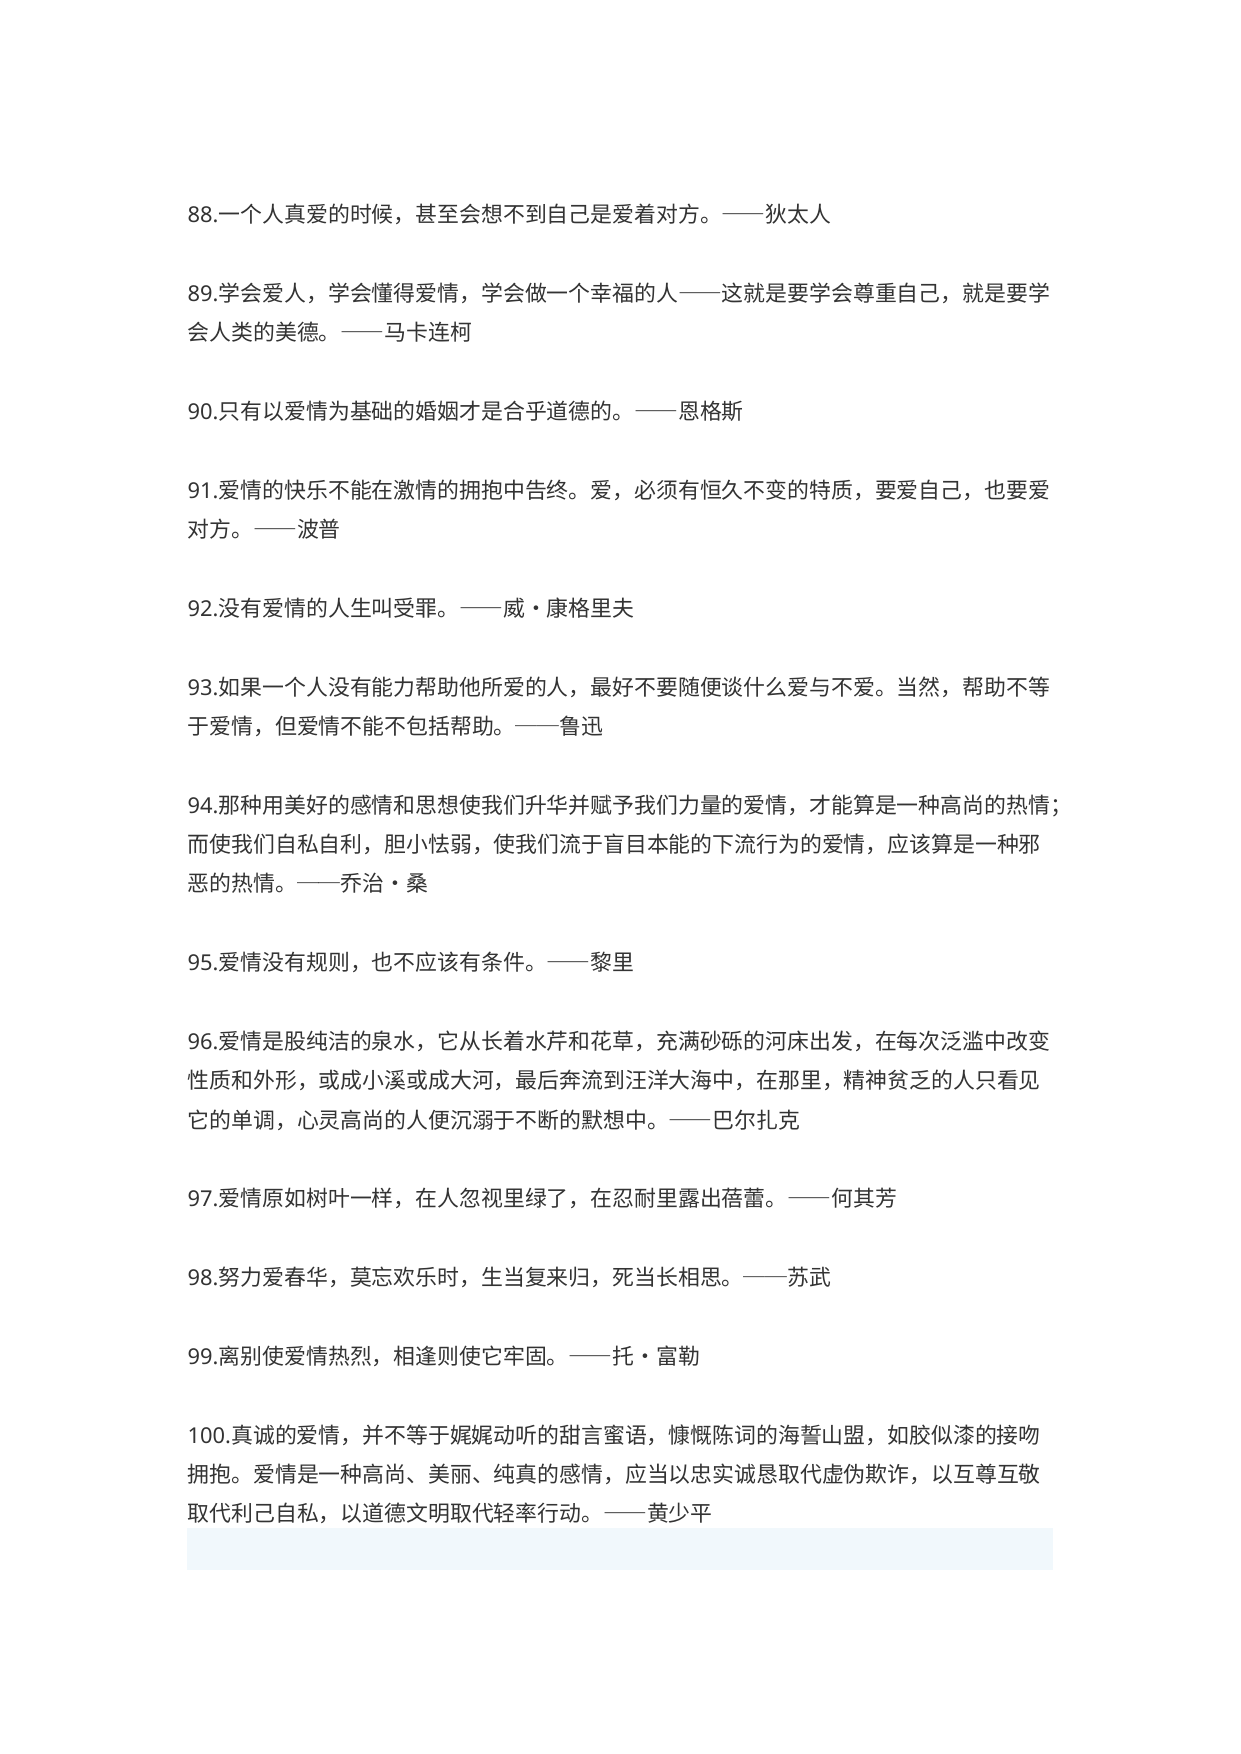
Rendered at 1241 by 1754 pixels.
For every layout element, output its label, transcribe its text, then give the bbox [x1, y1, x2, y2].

text 94.那种用美好的感情和思想使我们升华并赋予我们力量的爱情，才能算是一种高尚的热情；而使我们自私自利，胆小怯弱，使我们流于盲目本能的下流行为的爱情，应该算是一种邪恶的热情。──乔治•桑 [187, 780, 1053, 898]
text 100.真诚的爱情，并不等于娓娓动听的甜言蜜语，慷慨陈词的海誓山盟，如胶似漆的接吻拥抱。爱情是一种高尚、美丽、纯真的感情，应当以忠实诚恳取代虚伪欺诈，以互尊互敬取代利己自私，以道德文明取代轻率行动。——黄少平 [187, 1410, 1053, 1528]
text 92.没有爱情的人生叫受罪。——威•康格里夫 [187, 583, 1053, 622]
text 93.如果一个人没有能力帮助他所爱的人，最好不要随便谈什么爱与不爱。当然，帮助不等于爱情，但爱情不能不包括帮助。──鲁迅 [187, 662, 1053, 741]
text 98.努力爱春华，莫忘欢乐时，生当复来归，死当长相思。──苏武 [187, 1252, 1053, 1292]
text 88.一个人真爱的时候，甚至会想不到自己是爱着对方。——狄太人 [187, 189, 1053, 229]
text 99.离别使爱情热烈，相逢则使它牢固。——托•富勒 [187, 1331, 1053, 1371]
text 91.爱情的快乐不能在激情的拥抱中告终。爱，必须有恒久不变的特质，要爱自己，也要爱对方。——波普 [187, 465, 1053, 544]
text 95.爱情没有规则，也不应该有条件。——黎里 [187, 937, 1053, 977]
text 97.爱情原如树叶一样，在人忽视里绿了，在忍耐里露出蓓蕾。——何其芳 [187, 1174, 1053, 1213]
text 96.爱情是股纯洁的泉水，它从长着水芹和花草，充满砂砾的河床出发，在每次泛滥中改变性质和外形，或成小溪或成大河，最后奔流到汪洋大海中，在那里，精神贫乏的人只看见它的单调，心灵高尚的人便沉溺于不断的默想中。——巴尔扎克 [187, 1016, 1053, 1134]
text 90.只有以爱情为基础的婚姻才是合乎道德的。——恩格斯 [187, 386, 1053, 426]
text 89.学会爱人，学会懂得爱情，学会做一个幸福的人——这就是要学会尊重自己，就是要学会人类的美德。——马卡连柯 [187, 268, 1053, 347]
